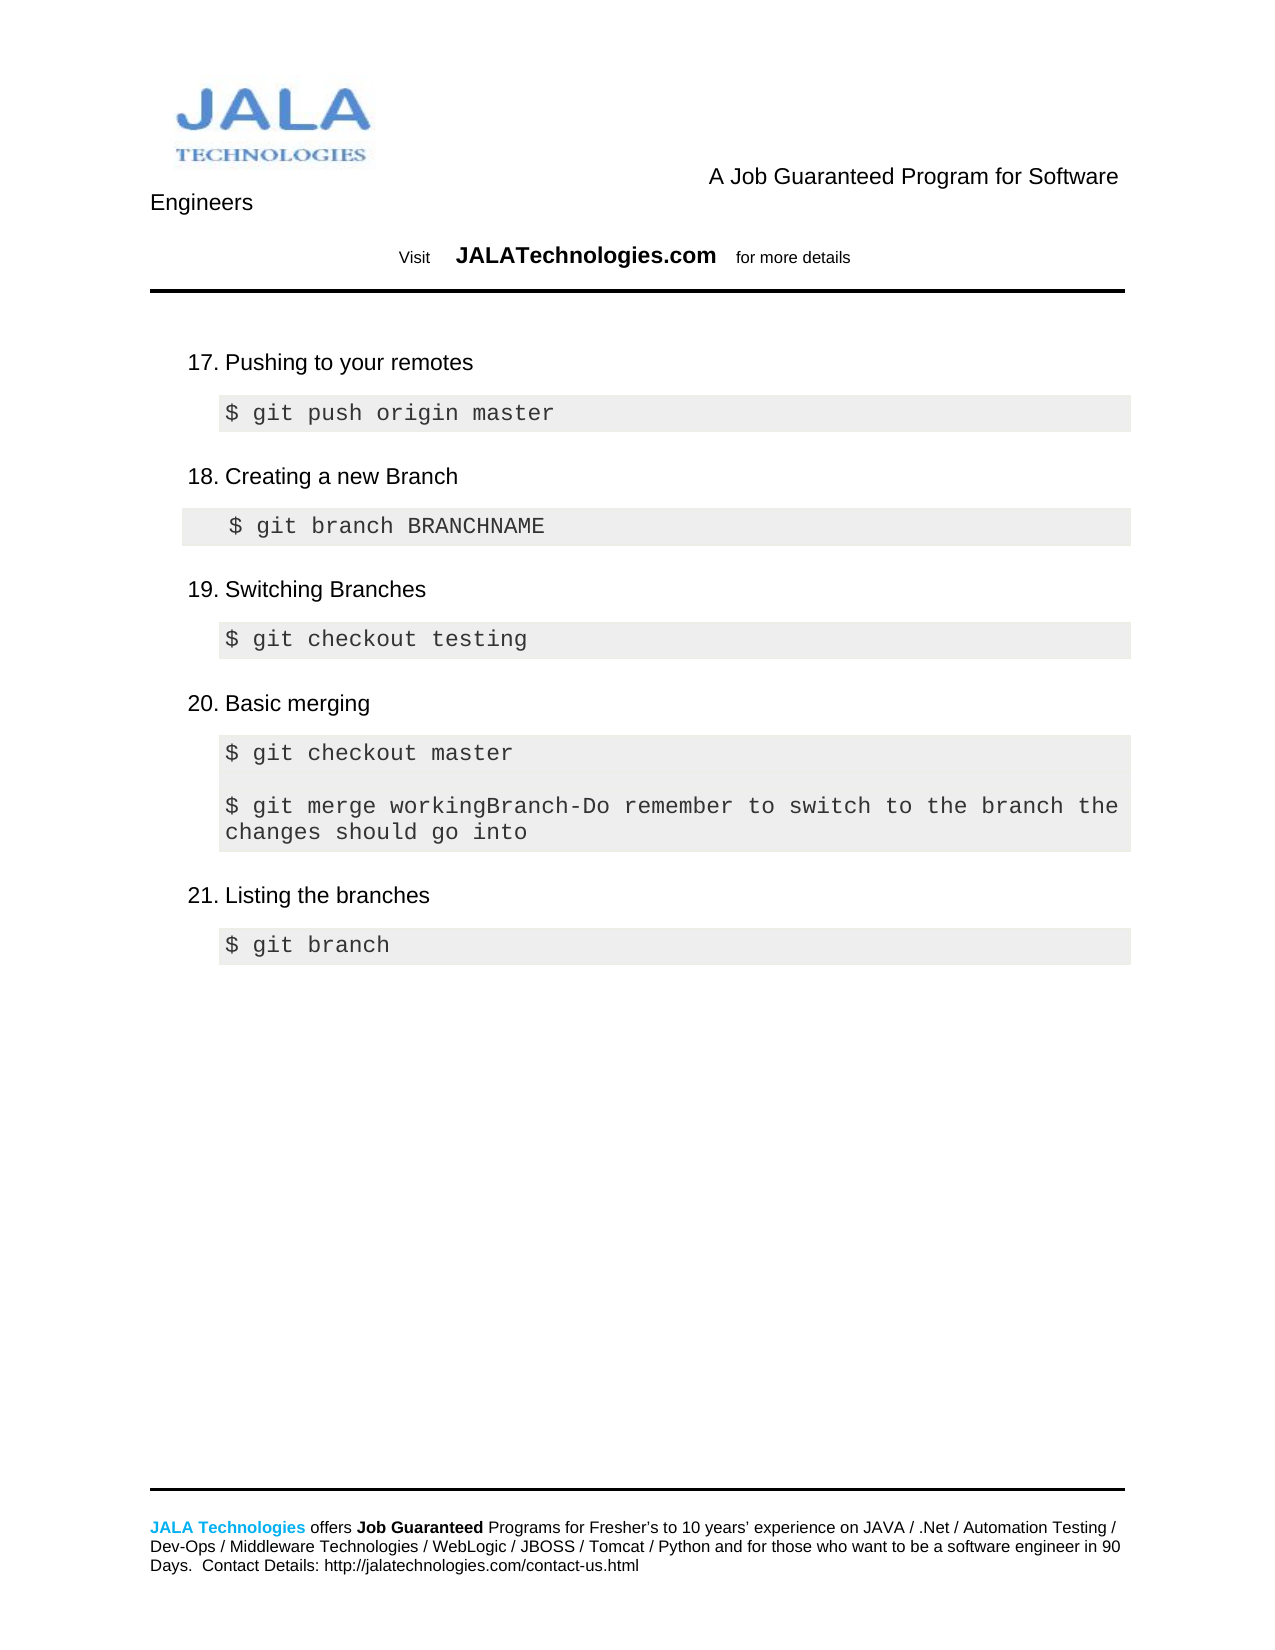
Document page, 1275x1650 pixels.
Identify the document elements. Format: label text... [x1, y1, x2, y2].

list Switching Branches [187, 576, 1125, 602]
text $ git branch [221, 930, 1129, 964]
text $ git checkout testing [221, 624, 1129, 658]
text $ git checkout master [221, 737, 1129, 771]
text $ git push origin master [221, 397, 1129, 431]
list Basic merging [187, 689, 1125, 716]
list Pushing to your remotes [187, 349, 1125, 376]
text $ git branch BRANCHNAME [183, 510, 1129, 544]
list Listing the branches [187, 882, 1125, 908]
picture [150, 75, 394, 185]
text $ git merge workingBranch-Do remember to switch to the branch the changes should go into [221, 790, 1129, 850]
list Creating a new Branch [187, 463, 1125, 489]
